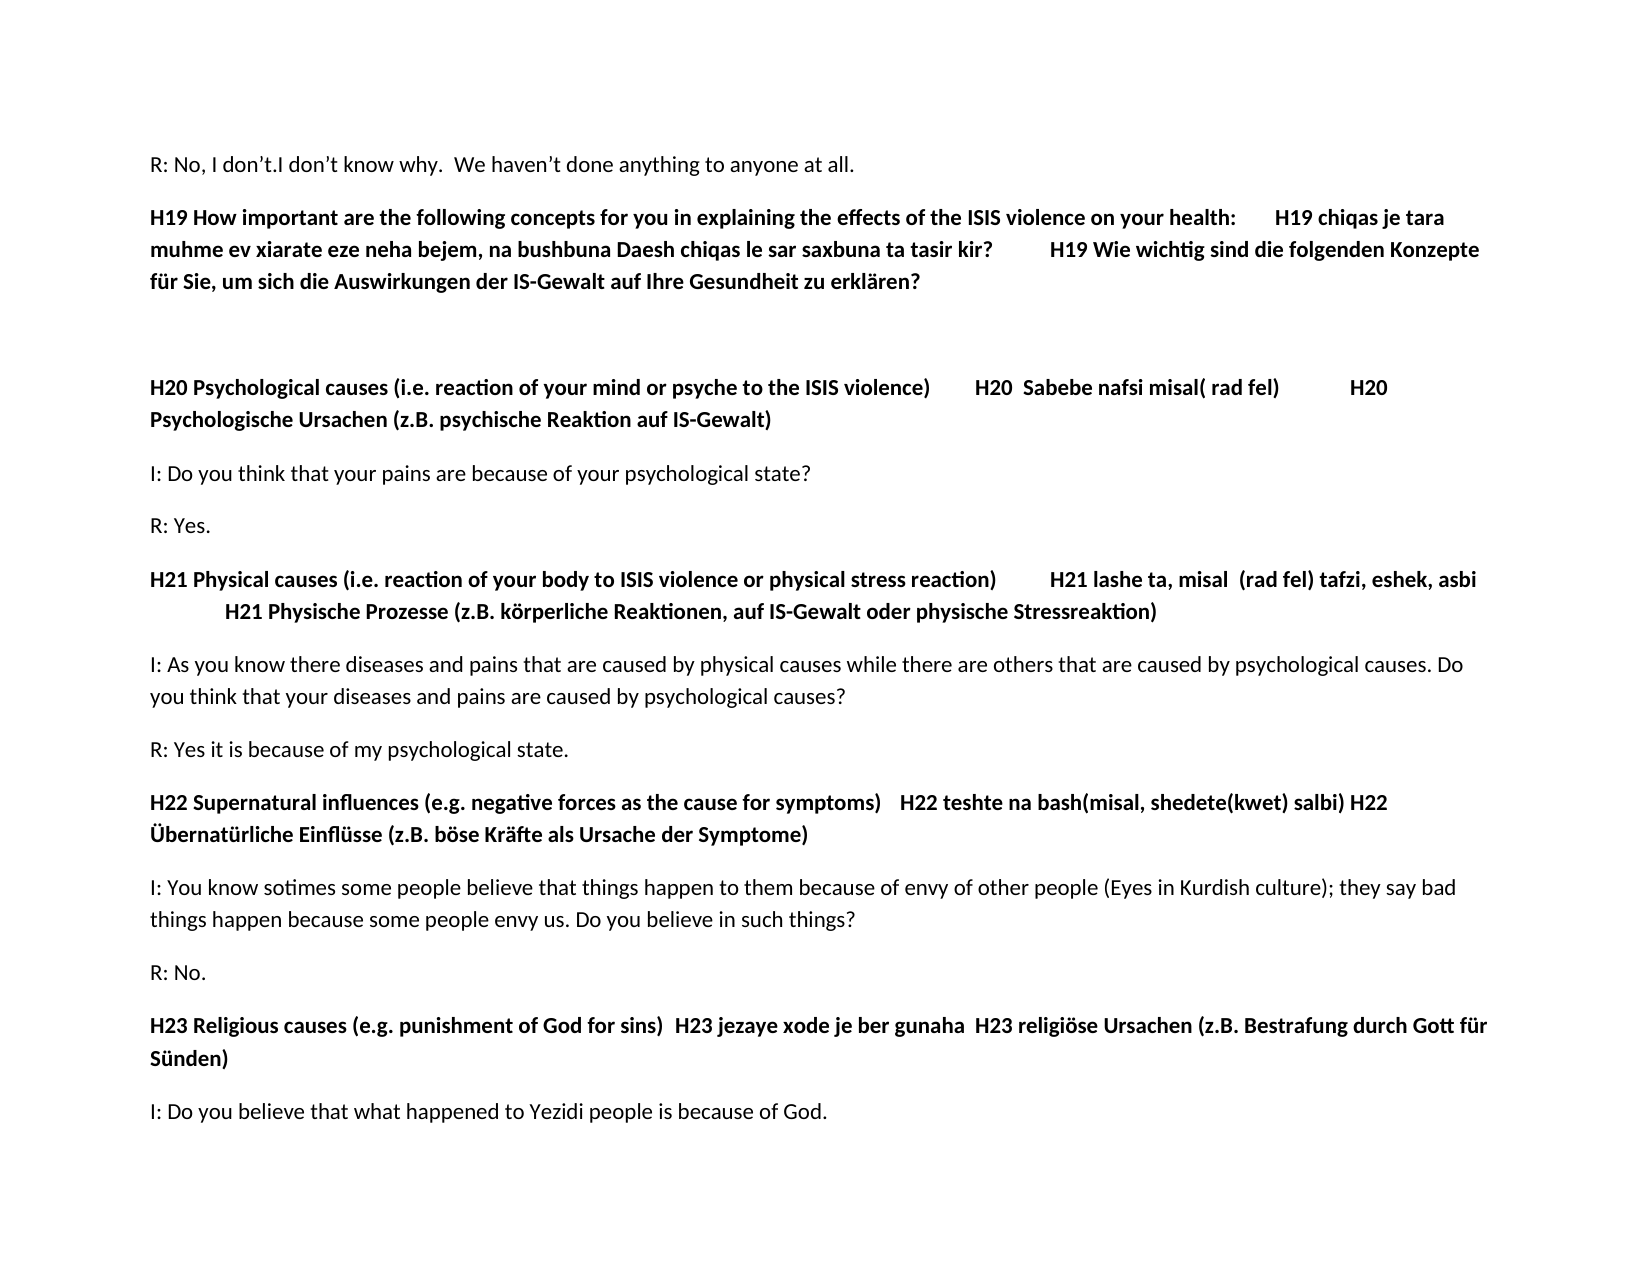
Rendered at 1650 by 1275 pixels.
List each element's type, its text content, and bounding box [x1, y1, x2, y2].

text I: Do you believe that what happened to Yezidi people is because of God. [150, 1097, 1500, 1125]
text I: Do you think that your pains are because of your psychological state? [150, 459, 1500, 487]
text H21 Physical causes (i.e. reaction of your body to ISIS violence or physical stress reaction) H21 lashe ta, misal (rad fel) tafzi, eshek, asbi H21 Physische Prozesse (z.B. körperliche Reaktionen, auf IS-Gewalt oder physische Stressreaktion) [150, 565, 1500, 625]
text I: As you know there diseases and pains that are caused by physical causes while there are others that are caused by psychological causes. Do you think that your diseases and pains are caused by psychological causes? [150, 650, 1500, 710]
text H22 Supernatural influences (e.g. negative forces as the cause for symptoms) H22 teshte na bash(misal, shedete(kwet) salbi) H22 Übernatürliche Einflüsse (z.B. böse Kräfte als Ursache der Symptome) [150, 788, 1500, 848]
text R: No. [150, 958, 1500, 987]
text R: No, I don’t.I don’t know why. We haven’t done anything to anyone at all. [150, 150, 1500, 178]
text R: Yes it is because of my psychological state. [150, 735, 1500, 763]
text H20 Psychological causes (i.e. reaction of your mind or psyche to the ISIS violence) H20 Sabebe nafsi misal( rad fel) H20 Psychologische Ursachen (z.B. psychische Reaktion auf IS-Gewalt) [150, 373, 1500, 434]
text H23 Religious causes (e.g. punishment of God for sins) H23 jezaye xode je ber gunaha H23 religiöse Ursachen (z.B. Bestrafung durch Gott für Sünden) [150, 1012, 1500, 1072]
text H19 How important are the following concepts for you in explaining the effects of the ISIS violence on your health: H19 chiqas je tara muhme ev xiarate eze neha bejem, na bushbuna Daesh chiqas le sar saxbuna ta tasir kir? H19 Wie wichtig sind die folgenden Konzepte für Sie, um sich die Auswirkungen der IS-Gewalt auf Ihre Gesundheit zu erklären? [150, 203, 1500, 295]
text I: You know sotimes some people believe that things happen to them because of envy of other people (Eyes in Kurdish culture); they say bad things happen because some people envy us. Do you believe in such things? [150, 873, 1500, 933]
text R: Yes. [150, 512, 1500, 540]
